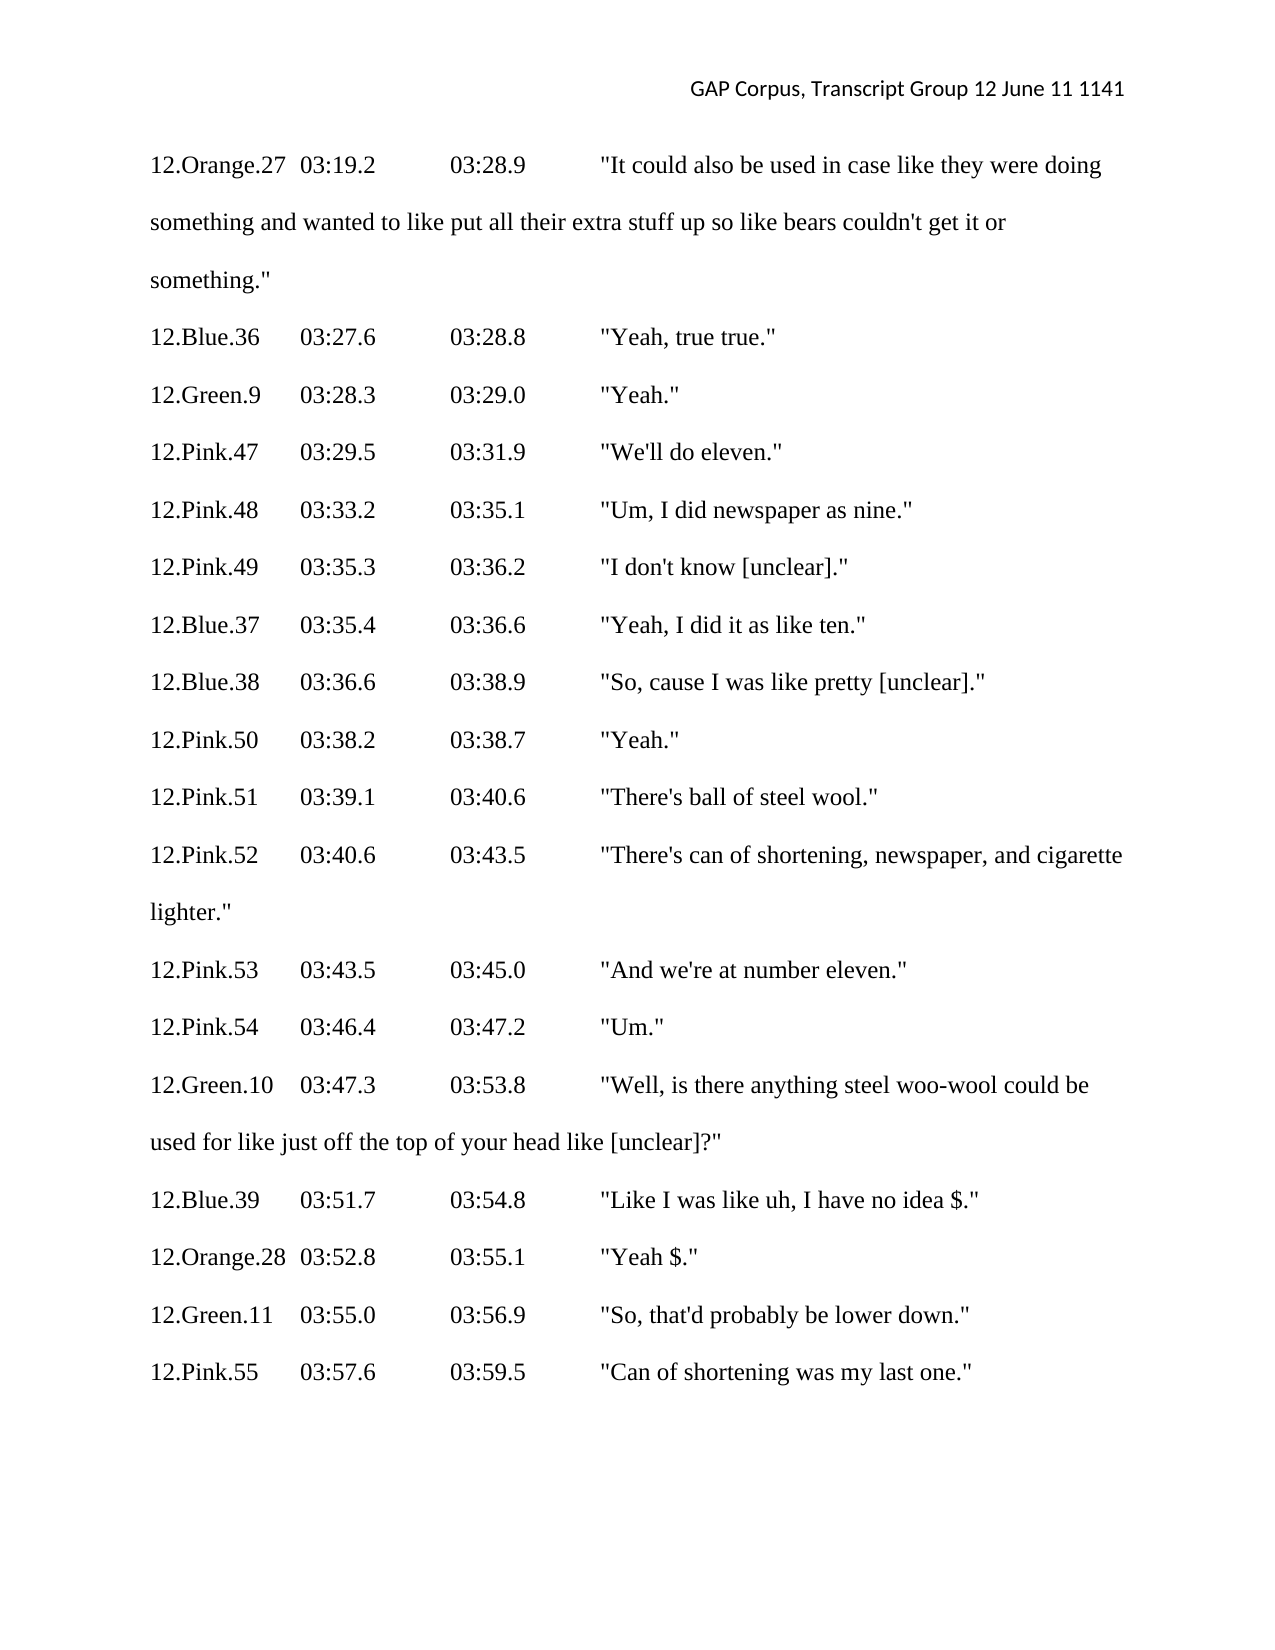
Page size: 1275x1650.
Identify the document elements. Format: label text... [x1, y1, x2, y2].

text 12.Pink.47 03:29.5 03:31.9 "We'll do eleven." [150, 437, 1125, 466]
text 12.Green.11 03:55.0 03:56.9 "So, that'd probably be lower down." [150, 1300, 1125, 1329]
text 12.Pink.53 03:43.5 03:45.0 "And we're at number eleven." [150, 955, 1125, 984]
text 12.Blue.37 03:35.4 03:36.6 "Yeah, I did it as like ten." [150, 610, 1125, 639]
text 12.Blue.38 03:36.6 03:38.9 "So, cause I was like pretty [unclear]." [150, 667, 1125, 696]
text 12.Blue.36 03:27.6 03:28.8 "Yeah, true true." [150, 322, 1125, 351]
text 12.Orange.28 03:52.8 03:55.1 "Yeah $." [150, 1242, 1125, 1271]
text 12.Pink.50 03:38.2 03:38.7 "Yeah." [150, 725, 1125, 754]
text 12.Pink.55 03:57.6 03:59.5 "Can of shortening was my last one." [150, 1357, 1125, 1386]
text 12.Green.10 03:47.3 03:53.8 "Well, is there anything steel woo-wool could be used for like just off the top of your head like [unclear]?" [150, 1070, 1125, 1156]
text 12.Blue.39 03:51.7 03:54.8 "Like I was like uh, I have no idea $." [150, 1185, 1125, 1214]
text 12.Green.9 03:28.3 03:29.0 "Yeah." [150, 380, 1125, 409]
text 12.Pink.49 03:35.3 03:36.2 "I don't know [unclear]." [150, 552, 1125, 581]
text 12.Pink.51 03:39.1 03:40.6 "There's ball of steel wool." [150, 782, 1125, 811]
text 12.Pink.52 03:40.6 03:43.5 "There's can of shortening, newspaper, and cigarette lighter." [150, 840, 1125, 926]
text 12.Pink.48 03:33.2 03:35.1 "Um, I did newspaper as nine." [150, 495, 1125, 524]
text 12.Orange.27 03:19.2 03:28.9 "It could also be used in case like they were doing something and wanted to like put all their extra stuff up so like bears couldn't get it or something." [150, 150, 1125, 294]
text 12.Pink.54 03:46.4 03:47.2 "Um." [150, 1012, 1125, 1041]
